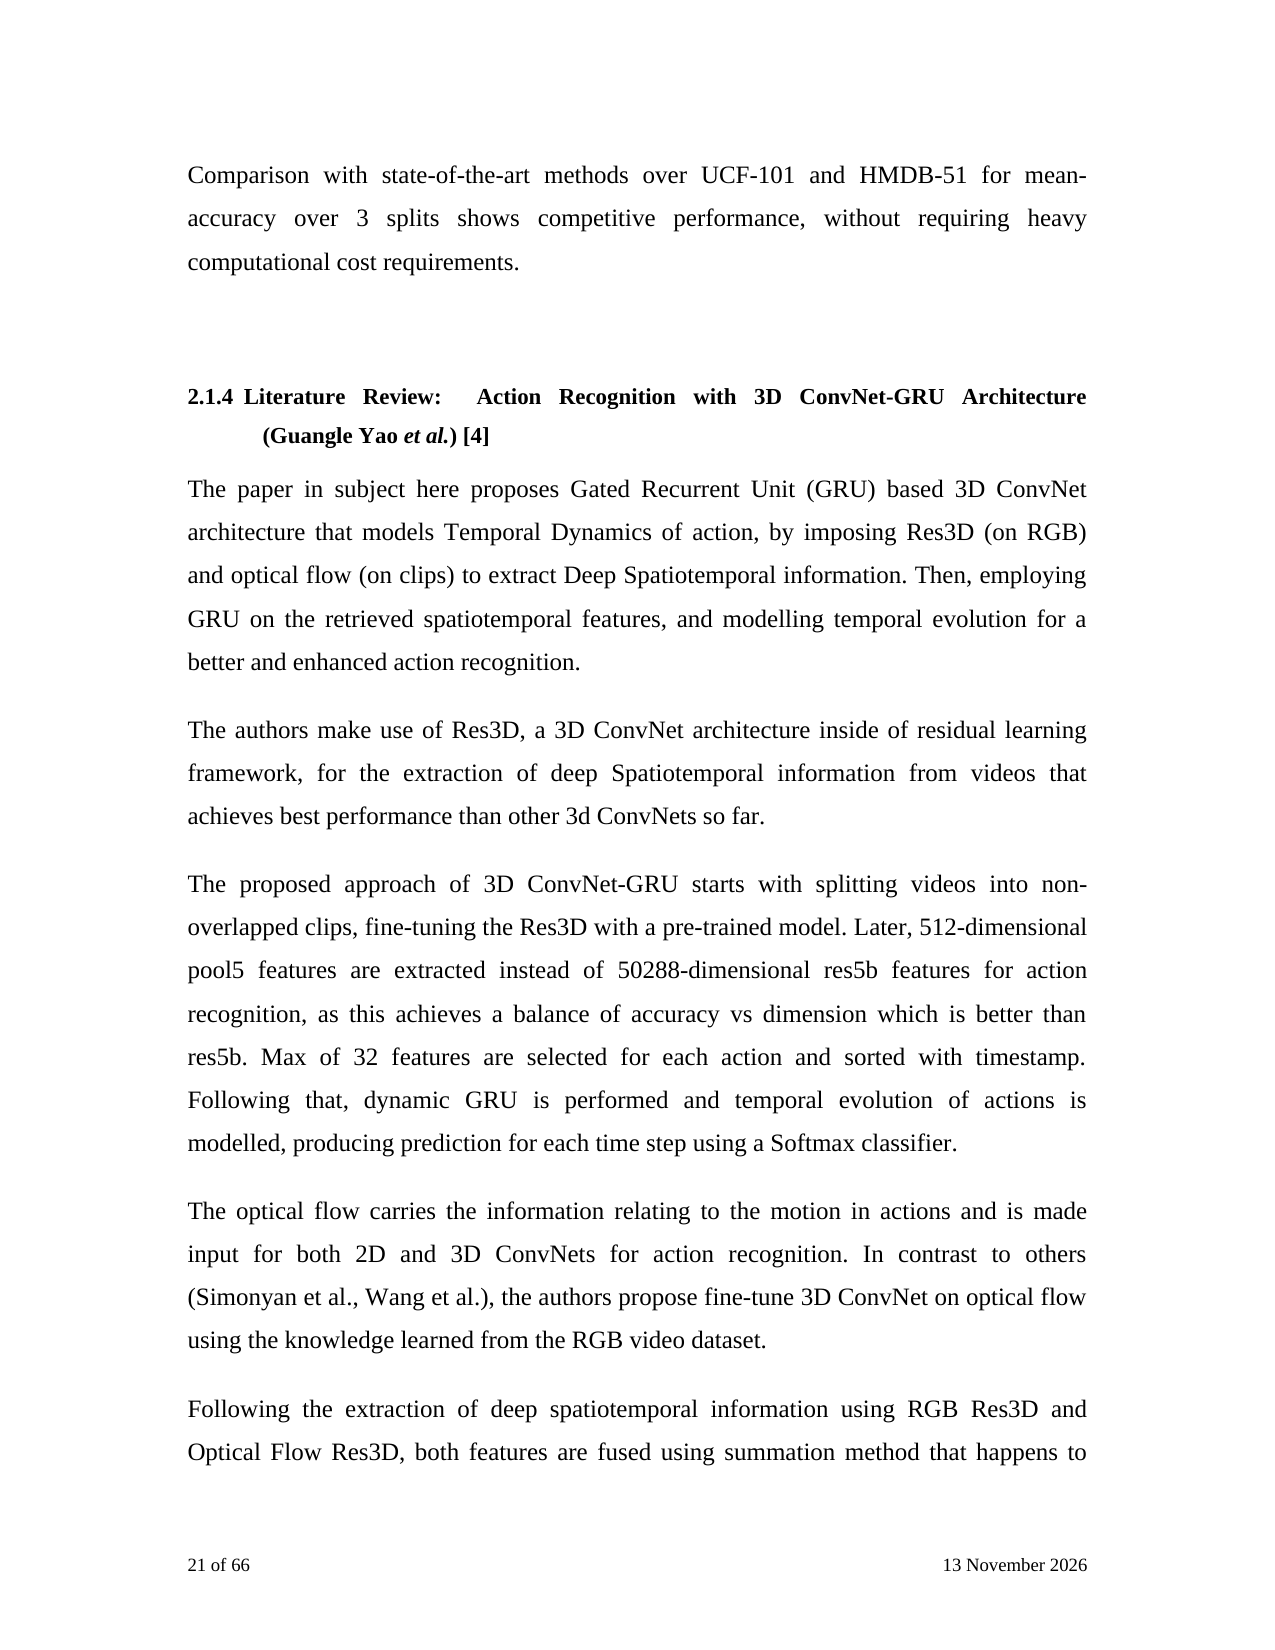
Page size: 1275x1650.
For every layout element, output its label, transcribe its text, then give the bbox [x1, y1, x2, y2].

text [187, 1394, 1088, 1466]
text The optical flow carries the information relating to the motion in actions and is made input for both 2D and 3D ConvNets for action recognition. In contrast to others (Simonyan et al., Wang et al.), the authors propose fine-tune 3D ConvNet on optical flow using the knowledge learned from the RGB video dataset. [187, 1196, 1088, 1354]
subtitle Literature Review: Action Recognition with 3D ConvNet-GRU Architecture (Guangle Yao et al.) [4] [187, 383, 1088, 449]
text The authors make use of Res3D, a 3D ConvNet architecture inside of residual learning framework, for the extraction of deep Spatiotemporal information from videos that achieves best performance than other 3d ConvNets so far. [187, 715, 1088, 830]
text Comparison with state-of-the-art methods over UCF-101 and HMDB-51 for mean-accuracy over 3 splits shows competitive performance, without requiring heavy computational cost requirements. [187, 160, 1088, 275]
text The paper in subject here proposes Gated Recurrent Unit (GRU) based 3D ConvNet architecture that models Temporal Dynamics of action, by imposing Res3D (on RGB) and optical flow (on clips) to extract Deep Spatiotemporal information. Then, employing GRU on the retrieved spatiotemporal features, and modelling temporal evolution for a better and enhanced action recognition. [187, 474, 1088, 676]
text The proposed approach of 3D ConvNet-GRU starts with splitting videos into non-overlapped clips, fine-tuning the Res3D with a pre-trained model. Later, 512-dimensional pool5 features are extracted instead of 50288-dimensional res5b features for action recognition, as this achieves a balance of accuracy vs dimension which is better than res5b. Max of 32 features are selected for each action and sorted with timestamp. Following that, dynamic GRU is performed and temporal evolution of actions is modelled, producing prediction for each time step using a Softmax classifier. [187, 869, 1088, 1157]
